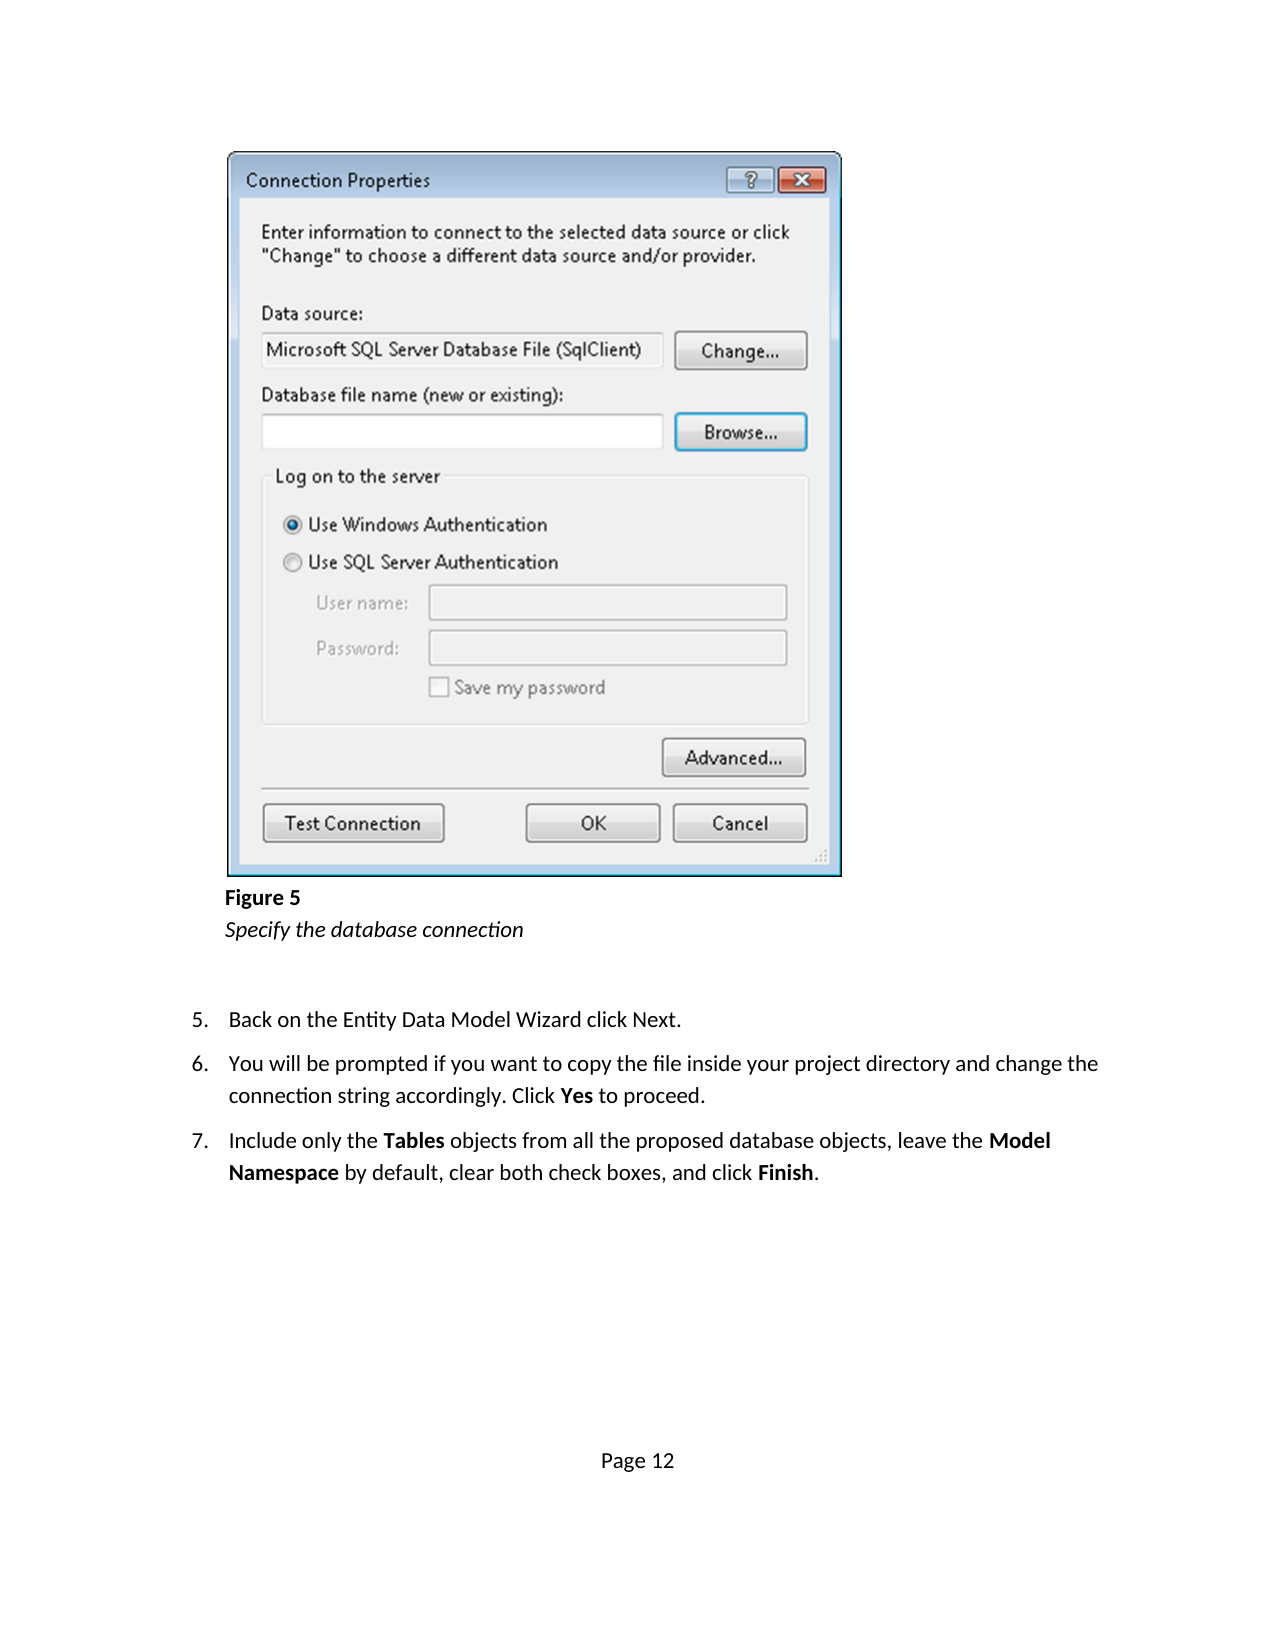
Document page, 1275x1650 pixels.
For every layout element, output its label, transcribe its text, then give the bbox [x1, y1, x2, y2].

list You will be prompted if you want to copy the file inside your project directory and change the connection string accordingly. Click Yes to proceed. [191, 1049, 1125, 1110]
text Specify the database connection [225, 915, 1125, 943]
list Include only the Tables objects from all the proposed database objects, leave the Model Namespace by default, clear both check boxes, and click Finish. [191, 1126, 1125, 1187]
list Back on the Entity Data Model Wizard click Next. [191, 1005, 1125, 1033]
picture [225, 150, 843, 879]
text Figure 5 [225, 883, 1125, 911]
